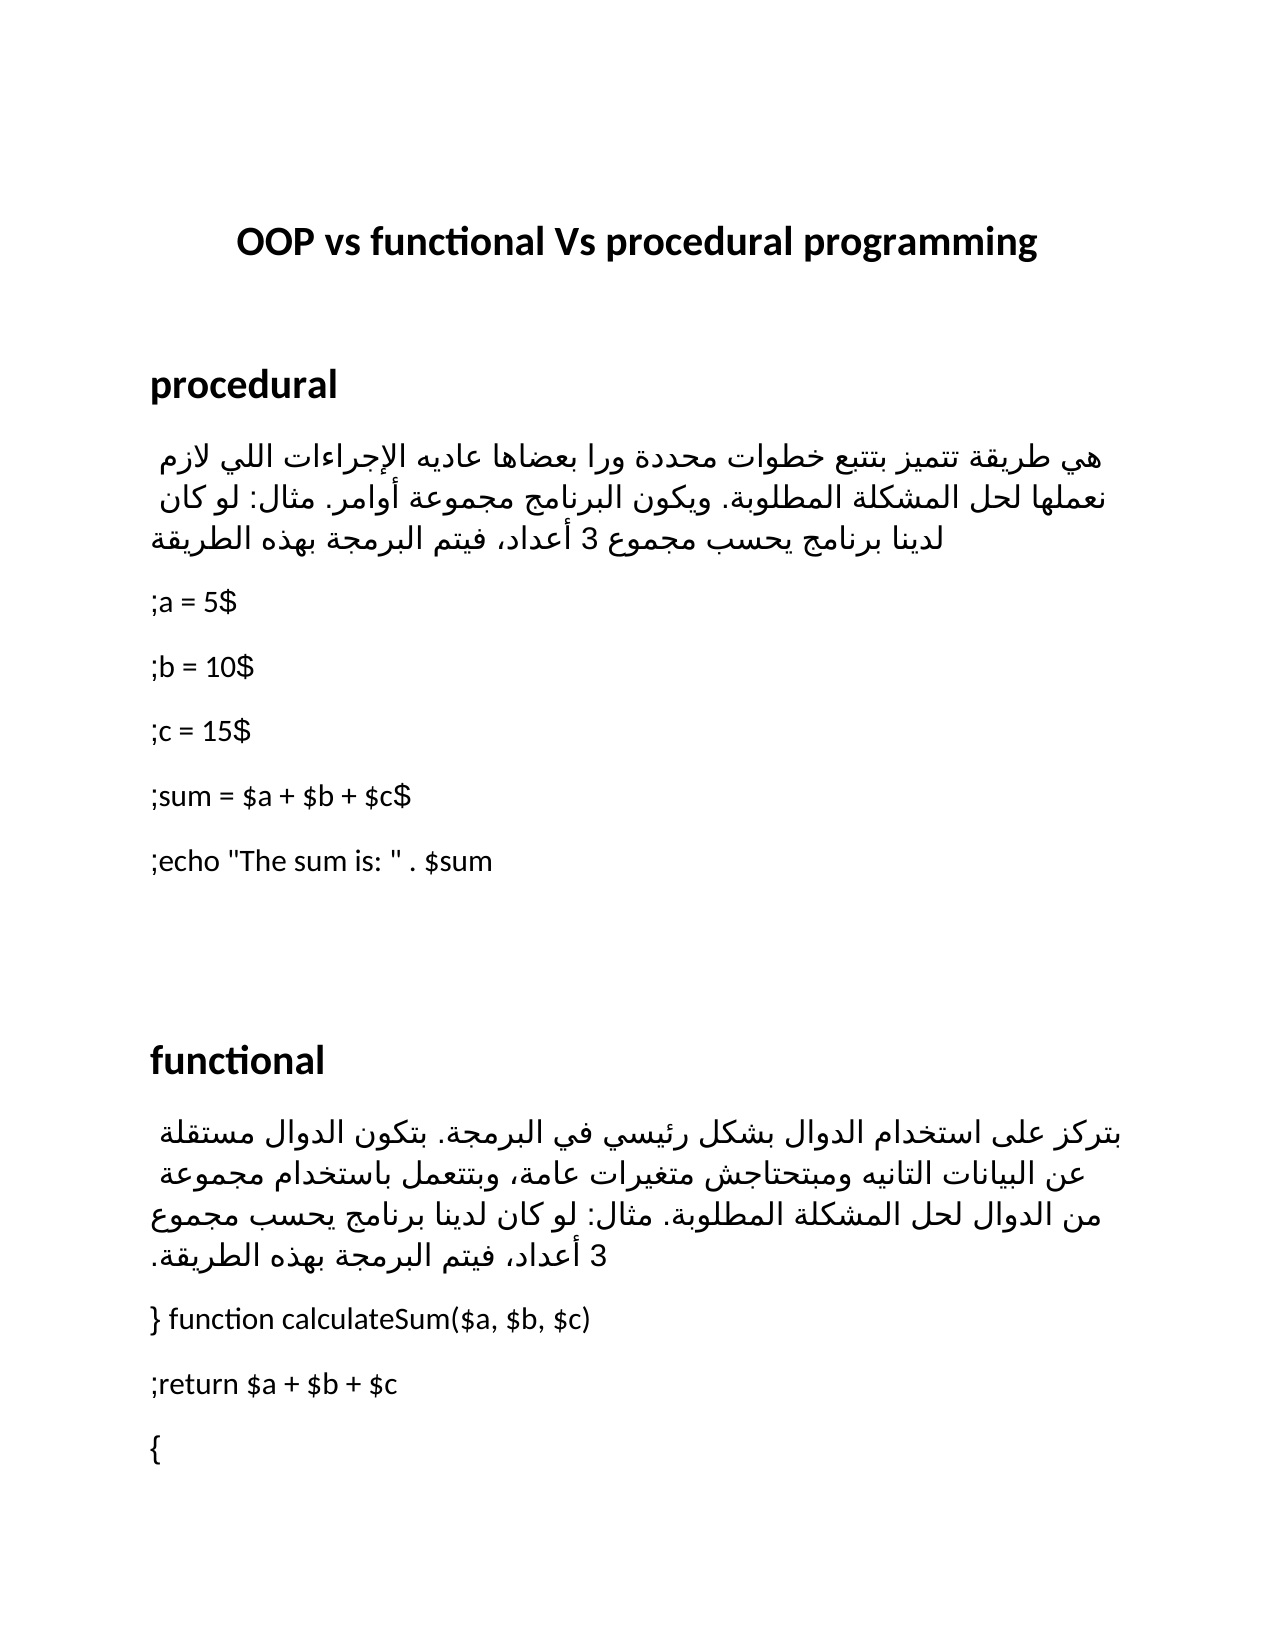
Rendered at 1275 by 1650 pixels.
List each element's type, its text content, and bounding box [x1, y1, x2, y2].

text بتركز على استخدام الدوال بشكل رئيسي في البرمجة. بتكون الدوال مستقلة عن البيانات التانيه ومبتحتاجش متغيرات عامة، وبتتعمل باستخدام مجموعة من الدوال لحل المشكلة المطلوبة. مثال: لو كان لدينا برنامج يحسب مجموع 3 أعداد، فيتم البرمجة بهذه الطريقة. [150, 1114, 1125, 1273]
text procedural [150, 358, 1125, 409]
text functional [150, 1034, 1125, 1085]
text $c = 15; [150, 711, 1125, 749]
text function calculateSum($a, $b, $c) { [150, 1299, 1125, 1338]
text echo "The sum is: " . $sum; [150, 841, 1125, 879]
text هي طريقة تتميز بتتبع خطوات محددة ورا بعضاها عاديه الإجراءات اللي لازم نعملها لحل المشكلة المطلوبة. ويكون البرنامج مجموعة أوامر. مثال: لو كان لدينا برنامج يحسب مجموع 3 أعداد، فيتم البرمجة بهذه الطريقة [150, 438, 1125, 556]
text return $a + $b + $c; [150, 1364, 1125, 1402]
text $sum = $a + $b + $c; [150, 776, 1125, 814]
text $b = 10; [150, 647, 1125, 685]
text } [150, 1429, 1125, 1464]
text OOP vs functional Vs procedural programming [150, 214, 1125, 265]
text $a = 5; [150, 582, 1125, 620]
